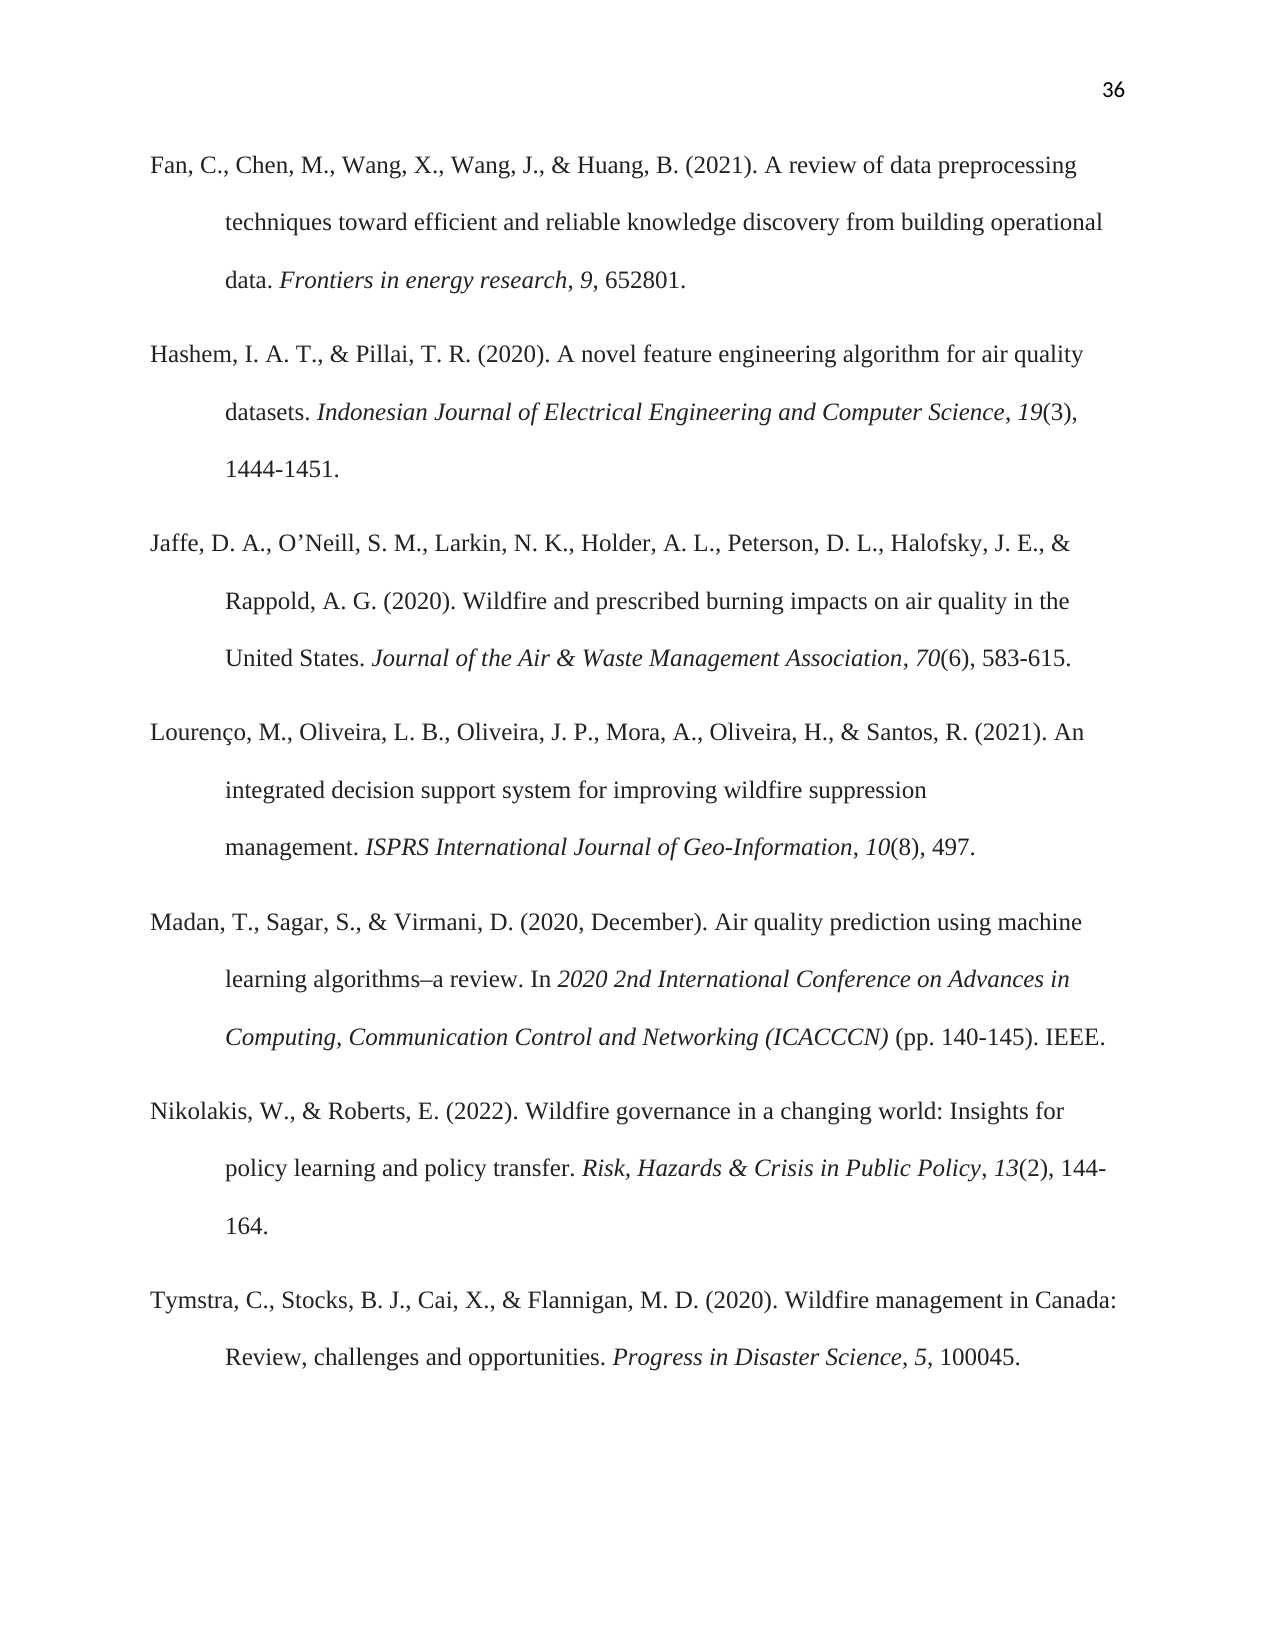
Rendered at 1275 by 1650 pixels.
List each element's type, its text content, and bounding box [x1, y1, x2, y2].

text Jaffe, D. A., O’Neill, S. M., Larkin, N. K., Holder, A. L., Peterson, D. L., Halofsky, J. E., & Rappold, A. G. (2020). Wildfire and prescribed burning impacts on air quality in the United States. Journal of the Air & Waste Management Association, 70(6), 583-615. [150, 528, 1125, 672]
text Madan, T., Sagar, S., & Virmani, D. (2020, December). Air quality prediction using machine learning algorithms–a review. In 2020 2nd International Conference on Advances in Computing, Communication Control and Networking (ICACCCN) (pp. 140-145). IEEE. [150, 907, 1125, 1050]
text Nikolakis, W., & Roberts, E. (2022). Wildfire governance in a changing world: Insights for policy learning and policy transfer. Risk, Hazards & Crisis in Public Policy, 13(2), 144-164. [150, 1096, 1125, 1239]
text Lourenço, M., Oliveira, L. B., Oliveira, J. P., Mora, A., Oliveira, H., & Santos, R. (2021). An integrated decision support system for improving wildfire suppression management. ISPRS International Journal of Geo-Information, 10(8), 497. [150, 717, 1125, 861]
text Hashem, I. A. T., & Pillai, T. R. (2020). A novel feature engineering algorithm for air quality datasets. Indonesian Journal of Electrical Engineering and Computer Science, 19(3), 1444-1451. [150, 339, 1125, 483]
text Fan, C., Chen, M., Wang, X., Wang, J., & Huang, B. (2021). A review of data preprocessing techniques toward efficient and reliable knowledge discovery from building operational data. Frontiers in energy research, 9, 652801. [150, 150, 1125, 294]
text Tymstra, C., Stocks, B. J., Cai, X., & Flannigan, M. D. (2020). Wildfire management in Canada: Review, challenges and opportunities. Progress in Disaster Science, 5, 100045. [150, 1285, 1125, 1371]
